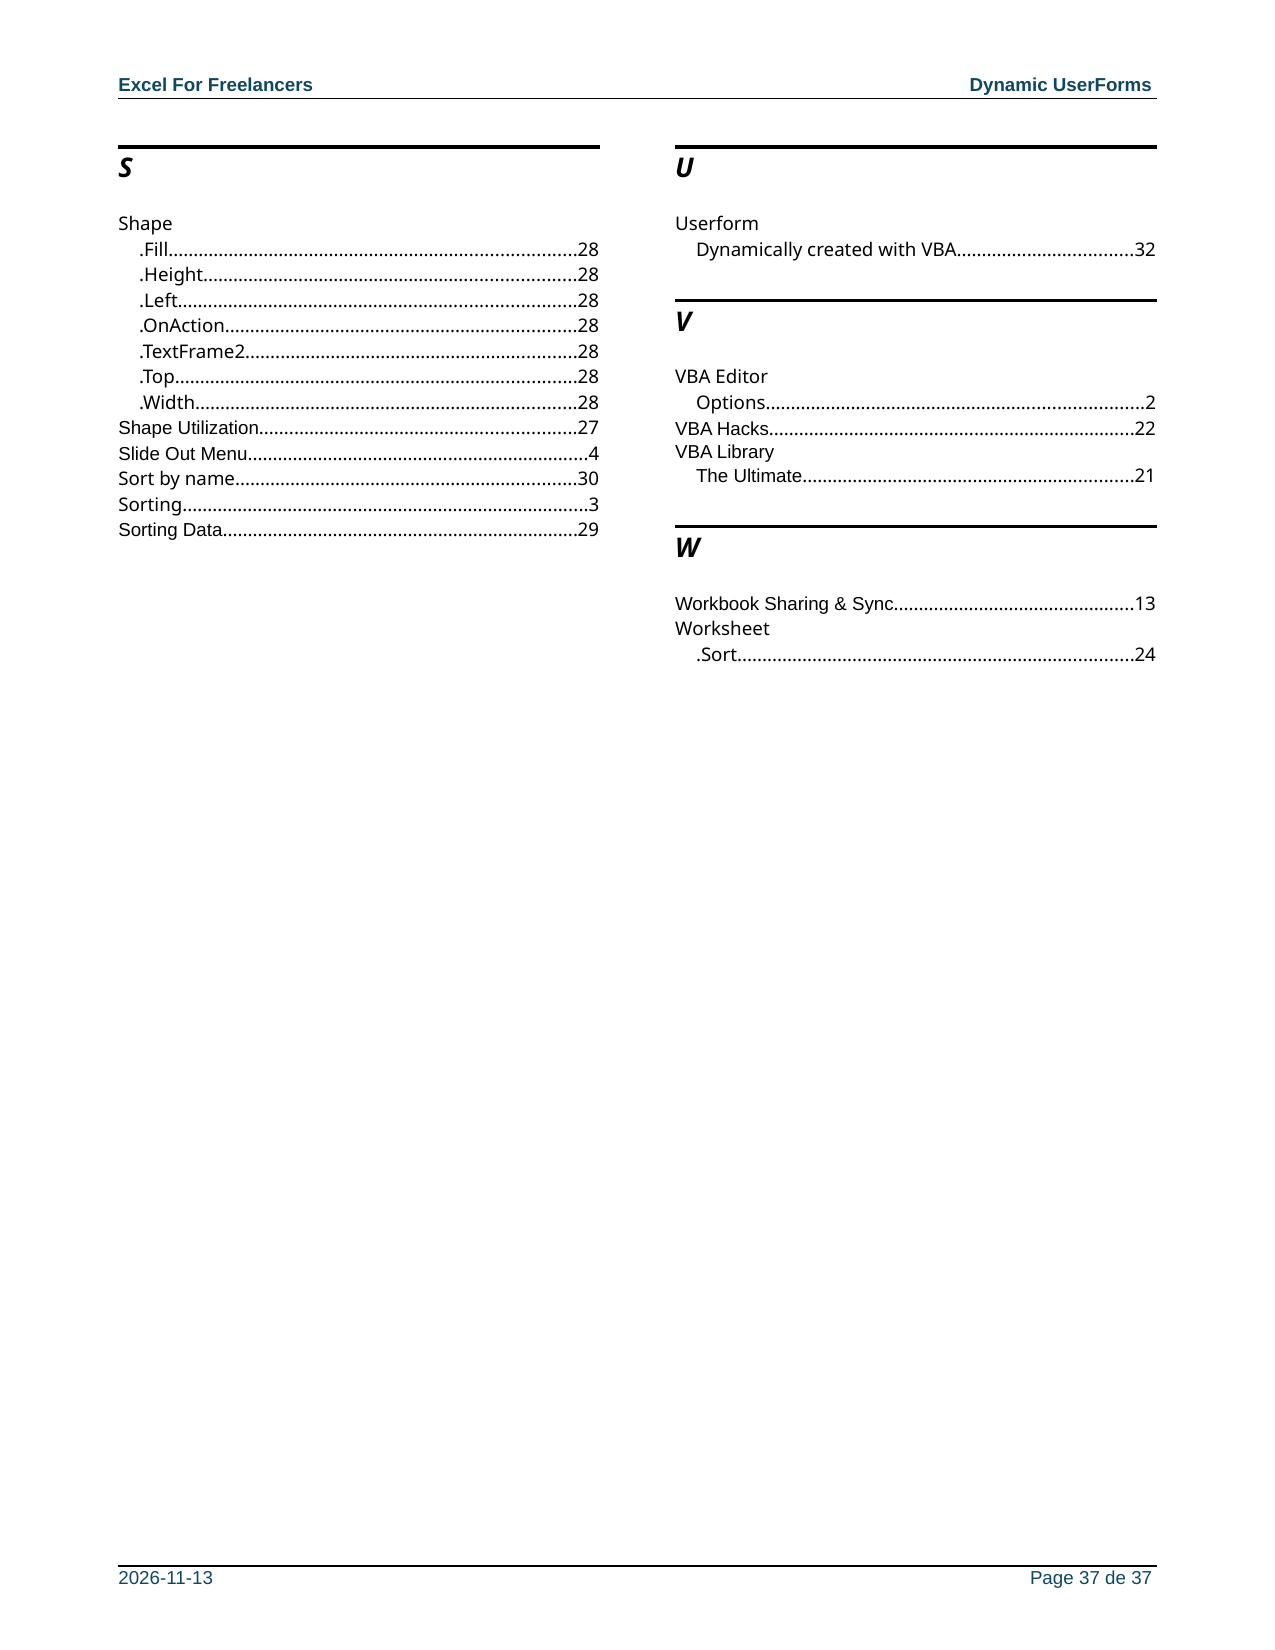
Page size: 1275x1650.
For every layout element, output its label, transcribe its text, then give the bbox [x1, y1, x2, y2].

text Workbook Sharing & Sync 13 [675, 590, 1157, 616]
text Worksheet [675, 616, 1157, 641]
text The Ultimate 21 [696, 462, 1157, 487]
text VBA Editor [675, 364, 1157, 389]
text Slide Out Menu 4 [118, 440, 600, 466]
text Userform [675, 210, 1157, 236]
text VBA Library [675, 440, 1157, 462]
text Sorting Data 29 [118, 517, 600, 542]
text Shape Utilization 27 [118, 414, 600, 440]
text .OnAction 28 [139, 312, 600, 338]
subtitle W [675, 528, 1157, 565]
text .TextFrame2 28 [139, 338, 600, 363]
text Shape [118, 210, 600, 236]
text VBA Hacks 22 [675, 415, 1157, 440]
text .Fill 28 [139, 236, 600, 261]
subtitle S [118, 149, 600, 185]
subtitle U [675, 149, 1157, 185]
text .Left 28 [139, 287, 600, 312]
text Options 2 [696, 389, 1157, 415]
text Sort by name 30 [118, 466, 600, 491]
text .Top 28 [139, 363, 600, 389]
text .Height 28 [139, 261, 600, 287]
text .Width 28 [139, 389, 600, 414]
text Dynamically created with VBA 32 [696, 236, 1157, 261]
text .Sort 24 [696, 641, 1157, 667]
text Sorting 3 [118, 491, 600, 517]
subtitle V [675, 302, 1157, 339]
